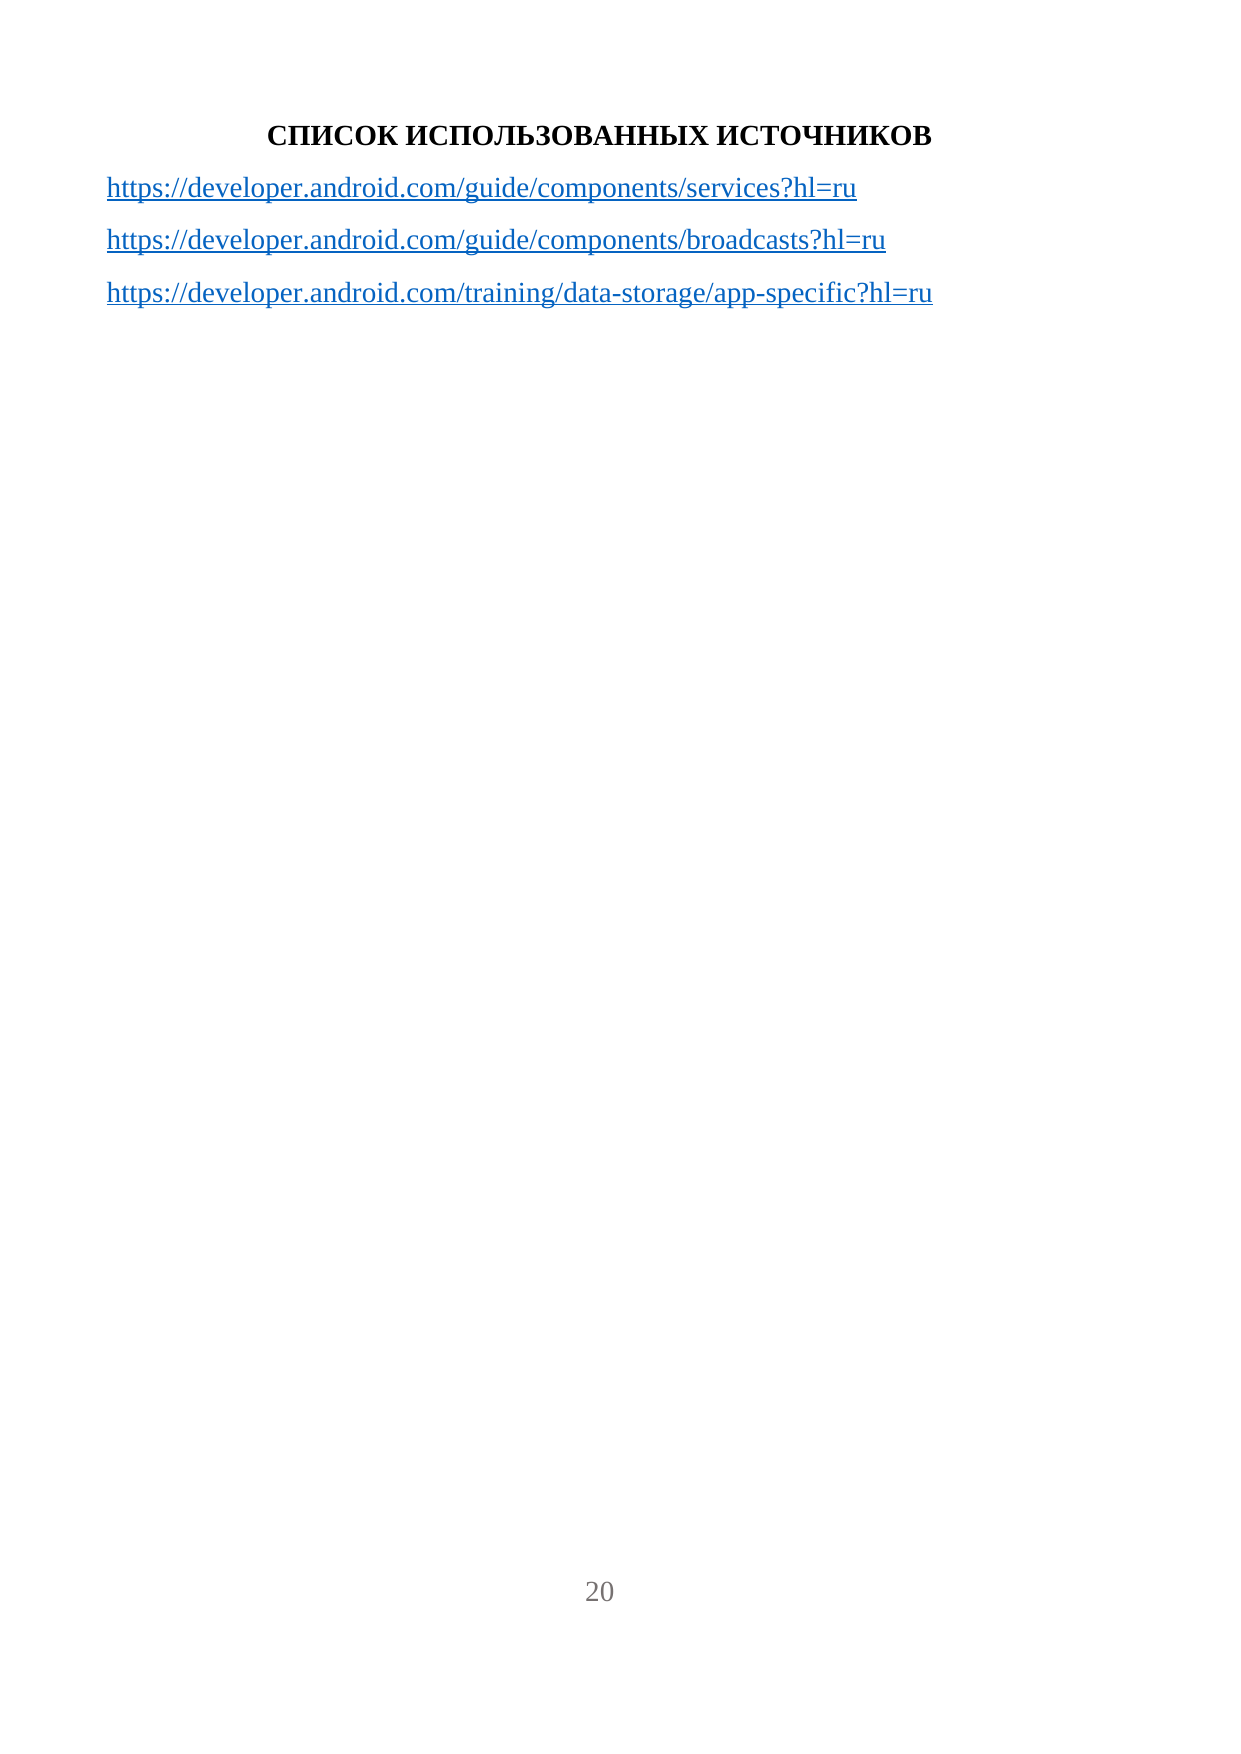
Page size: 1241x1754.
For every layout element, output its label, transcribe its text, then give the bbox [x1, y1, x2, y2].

text https://developer.android.com/guide/components/services?hl=ru [106, 170, 1092, 204]
text https://developer.android.com/training/data-storage/app-specific?hl=ru [106, 275, 1092, 308]
text https://developer.android.com/guide/components/broadcasts?hl=ru [106, 222, 1092, 256]
text СПИСОК ИСПОЛЬЗОВАННЫХ ИСТОЧНИКОВ [106, 118, 1092, 152]
